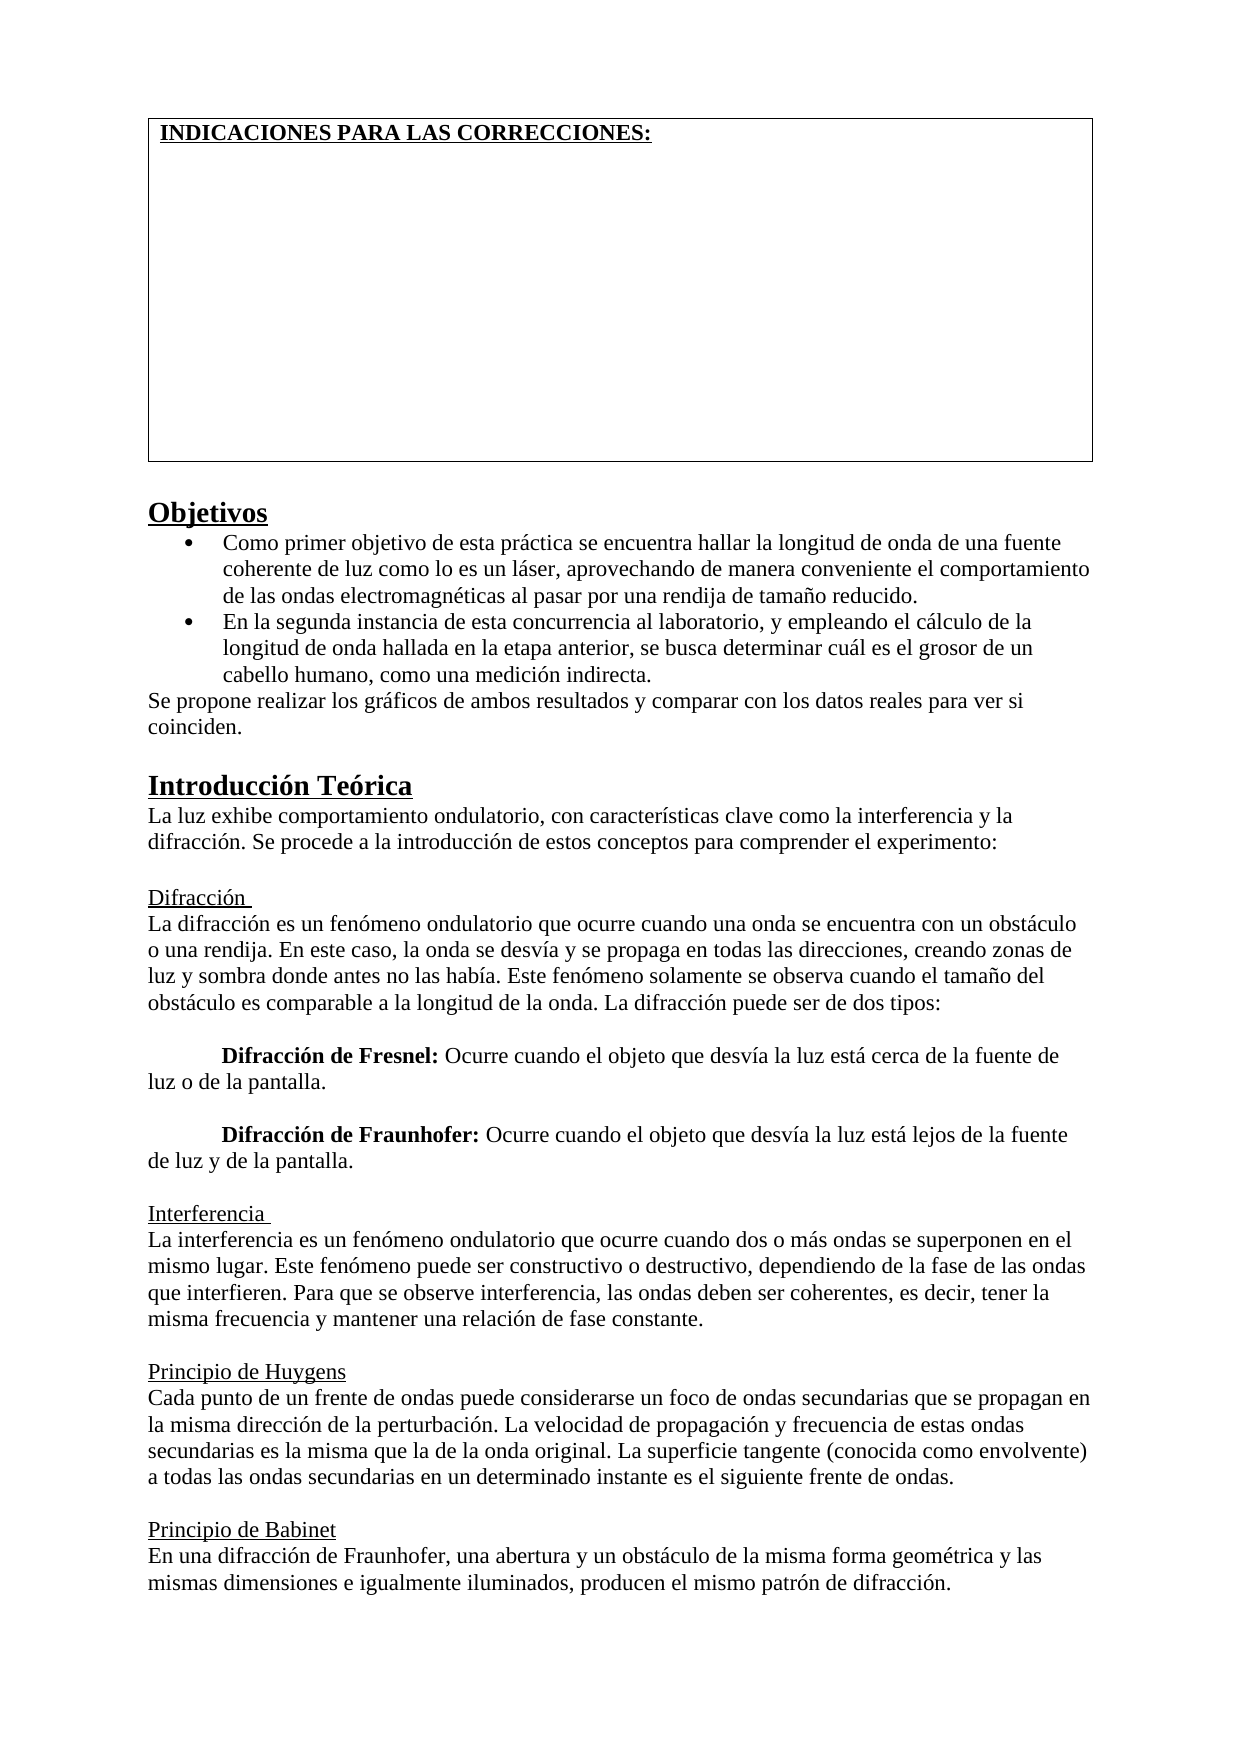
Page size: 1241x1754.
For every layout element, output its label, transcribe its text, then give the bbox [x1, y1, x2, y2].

text Interferencia La interferencia es un fenómeno ondulatorio que ocurre cuando dos o más ondas se superponen en el mismo lugar. Este fenómeno puede ser constructivo o destructivo, dependiendo de la fase de las ondas que interfieren. Para que se observe interferencia, las ondas deben ser coherentes, es decir, tener la misma frecuencia y mantener una relación de fase constante. [148, 1200, 1092, 1332]
text La luz exhibe comportamiento ondulatorio, con características clave como la interferencia y la difracción. Se procede a la introducción de estos conceptos para comprender el experimento: [148, 802, 1092, 855]
text Difracción La difracción es un fenómeno ondulatorio que ocurre cuando una onda se encuentra con un obstáculo o una rendija. En este caso, la onda se desvía y se propaga en todas las direcciones, creando zonas de luz y sombra donde antes no las había. Este fenómeno solamente se observa cuando el tamaño del obstáculo es comparable a la longitud de la onda. La difracción puede ser de dos tipos: [148, 883, 1092, 1015]
text Introducción Teórica [148, 768, 1092, 802]
text Difracción de Fresnel: Ocurre cuando el objeto que desvía la luz está cerca de la fuente de luz o de la pantalla. [148, 1042, 1092, 1094]
table_header INDICACIONES PARA LAS CORRECCIONES: [149, 119, 1092, 461]
text Objetivos [148, 495, 1092, 529]
list Como primer objetivo de esta práctica se encuentra hallar la longitud de onda de una fuente coherente de luz como lo es un láser, aprovechando de manera conveniente el comportamiento de las ondas electromagnéticas al pasar por una rendija de tamaño reducido. [185, 529, 1092, 608]
text Principio de Huygens Cada punto de un frente de ondas puede considerarse un foco de ondas secundarias que se propagan en la misma dirección de la perturbación. La velocidad de propagación y frecuencia de estas ondas secundarias es la misma que la de la onda original. La superficie tangente (conocida como envolvente) a todas las ondas secundarias en un determinado instante es el siguiente frente de ondas. [148, 1358, 1092, 1490]
text Principio de Babinet En una difracción de Fraunhofer, una abertura y un obstáculo de la misma forma geométrica y las mismas dimensiones e igualmente iluminados, producen el mismo patrón de difracción. [148, 1516, 1092, 1595]
text Difracción de Fraunhofer: Ocurre cuando el objeto que desvía la luz está lejos de la fuente de luz y de la pantalla. [148, 1121, 1092, 1173]
list En la segunda instancia de esta concurrencia al laboratorio, y empleando el cálculo de la longitud de onda hallada en la etapa anterior, se busca determinar cuál es el grosor de un cabello humano, como una medición indirecta. [185, 608, 1092, 687]
text Se propone realizar los gráficos de ambos resultados y comparar con los datos reales para ver si coinciden. [148, 687, 1092, 740]
